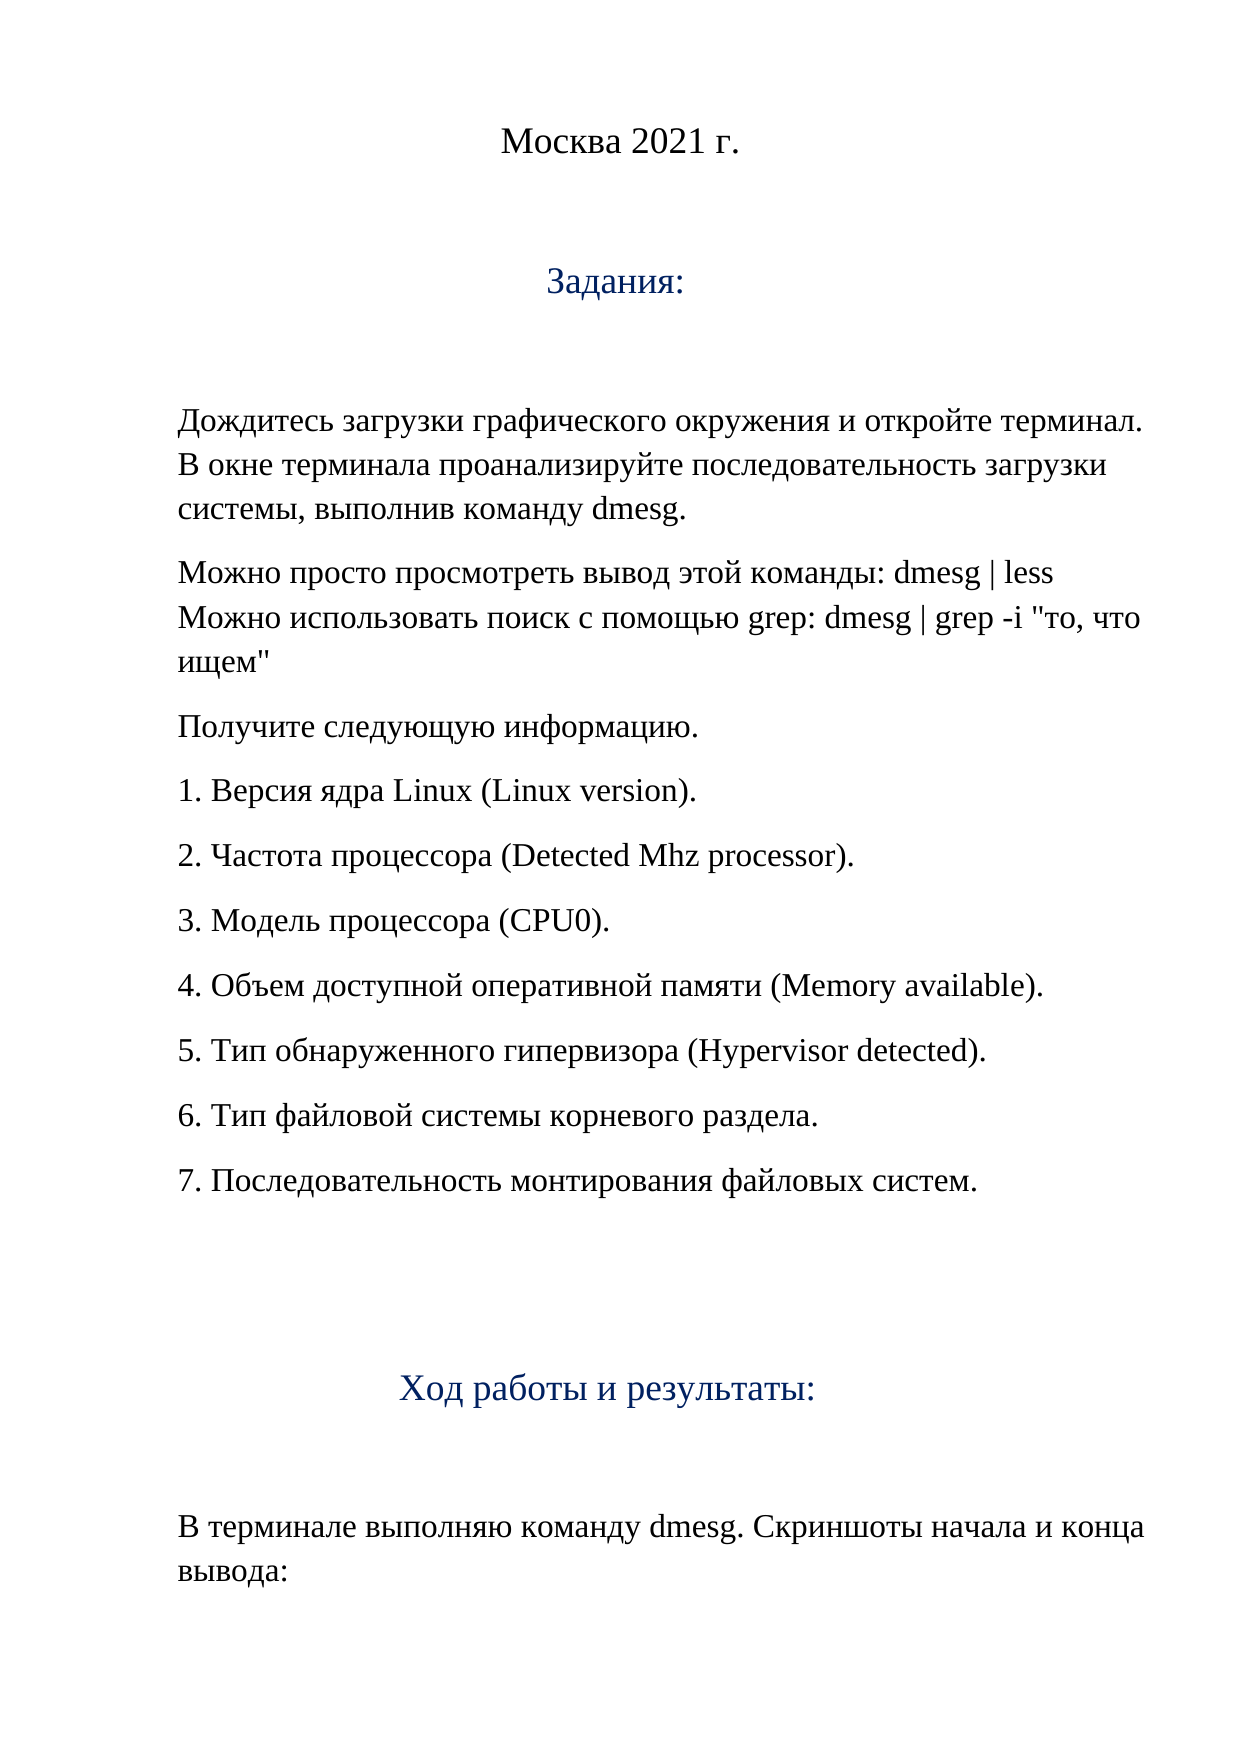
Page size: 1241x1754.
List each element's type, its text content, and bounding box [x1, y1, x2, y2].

text 7. Последовательность монтирования файловых систем. [177, 1160, 1152, 1198]
text Москва 2021 г. [472, 118, 1152, 161]
text Дождитесь загрузки графического окружения и откройте терминал. В окне терминала проанализируйте последовательность загрузки системы, выполнив команду dmesg. [177, 400, 1152, 526]
text 4. Объем доступной оперативной памяти (Memory available). [177, 965, 1152, 1004]
text 1. Версия ядра Linux (Linux version). [177, 771, 1152, 809]
text 3. Модель процессора (CPU0). [177, 901, 1152, 939]
text 6. Тип файловой системы корневого раздела. [177, 1095, 1152, 1133]
text Задания: [546, 259, 1152, 302]
text 5. Тип обнаруженного гипервизора (Hypervisor detected). [177, 1030, 1152, 1069]
text Можно просто просмотреть вывод этой команды: dmesg | less Можно использовать поиск с помощью grep: dmesg | grep -i "то, что ищем" [177, 553, 1152, 679]
text В терминале выполняю команду dmesg. Скриншоты начала и конца вывода: [177, 1507, 1152, 1589]
text 2. Частота процессора (Detected Mhz processor). [177, 836, 1152, 874]
text Ход работы и результаты: [398, 1366, 1152, 1409]
text Получите следующую информацию. [177, 706, 1152, 744]
